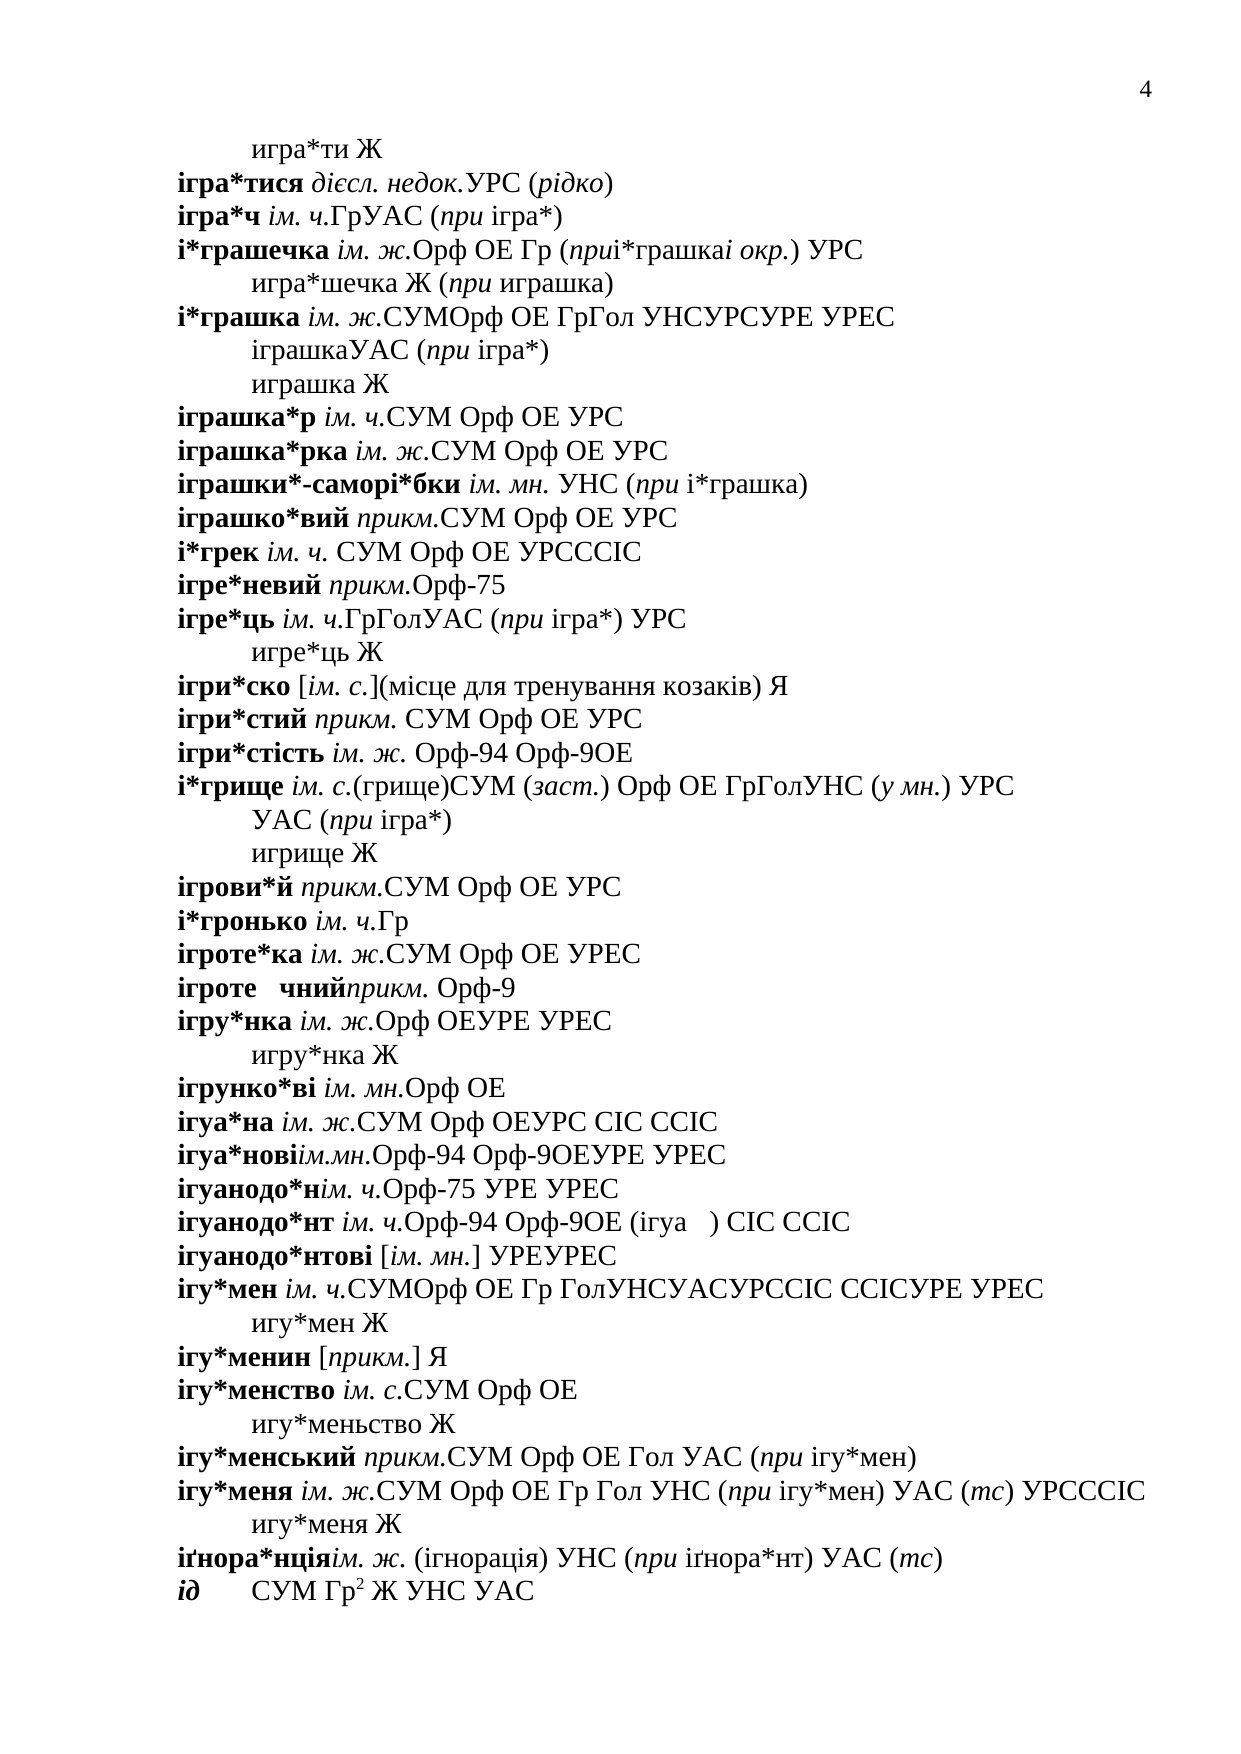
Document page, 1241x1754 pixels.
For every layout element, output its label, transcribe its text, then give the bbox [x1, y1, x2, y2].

text ігра*тися дієсл. недок.УРС (рідко) [177, 165, 1152, 198]
text ігротечнийприкм. Орф-9 [177, 970, 1152, 1003]
text ігра*ч ім. ч.ГрУАС (при ігра*) [177, 198, 1152, 232]
text ігуа*новіім.мн.Орф-94 Орф-9ОЕУРЕ УРЕС [177, 1137, 1152, 1171]
text ігри*ско [ім. с.](місце для тренування козаків) Я [177, 668, 1152, 701]
text іграшка*рка ім. ж.СУМ Орф ОЕ УРС [177, 433, 1152, 467]
text і*грашечка ім. ж.Орф ОЕ Гр (приі*грашкаі окр.) УРС [177, 232, 1152, 265]
text ігуанодо*нім. ч.Орф-75 УРЕ УРЕС [177, 1171, 1152, 1204]
text і*грек ім. ч. СУМ Орф ОЕ УРСССІС [177, 534, 1152, 567]
text ігру*нка ім. ж.Орф ОЕУРЕ УРЕС [177, 1003, 1152, 1037]
text ігу*меня ім. ж.СУМ Орф ОЕ Гр Гол УНС (при ігу*мен) УАС (тс) УРСССІС [177, 1473, 1152, 1506]
text іграшко*вий прикм.СУМ Орф ОЕ УРС [177, 500, 1152, 534]
text іграшки*-саморі*бки ім. мн. УНС (при і*грашка) [177, 467, 1152, 500]
text УАС (при ігра*) [177, 802, 1152, 836]
text ігуанодо*нтові [ім. мн.] УРЕУРЕС [177, 1238, 1152, 1272]
text ігуа*на ім. ж.СУМ Орф ОЕУРС СІС ССІС [177, 1104, 1152, 1137]
text іґнора*нціяім. ж. (ігнорація) УНС (при іґнора*нт) УАС (тс) [177, 1540, 1152, 1573]
text ігрови*й прикм.СУМ Орф ОЕ УРС [177, 869, 1152, 903]
text ігроте*ка ім. ж.СУМ Орф ОЕ УРЕС [177, 936, 1152, 970]
text іграшка*р ім. ч.СУМ Орф ОЕ УРС [177, 399, 1152, 433]
text ігу*мен ім. ч.СУМОрф ОЕ Гр ГолУНСУАСУРССІС ССІСУРЕ УРЕС [177, 1272, 1152, 1305]
text ігу*менський прикм.СУМ Орф ОЕ Гол УАС (при ігу*мен) [177, 1439, 1152, 1473]
text ігуанодо*нт ім. ч.Орф-94 Орф-9ОЕ (ігуа) СІС ССІС [177, 1204, 1152, 1238]
text ід СУМ Гр2 Ж УНС УАС [177, 1573, 1152, 1607]
text игру*нка Ж [177, 1037, 1152, 1070]
text ігу*менин [прикм.] Я [177, 1339, 1152, 1372]
text і*гронько ім. ч.Гр [177, 903, 1152, 936]
text і*грище ім. с.(грище)СУМ (заст.) Орф ОЕ ГрГолУНС (у мн.) УРС [177, 768, 1152, 802]
text играшка Ж [177, 366, 1152, 399]
text игре*ць Ж [177, 634, 1152, 668]
text ігре*невий прикм.Орф-75 [177, 567, 1152, 601]
text игу*меня Ж [177, 1506, 1152, 1540]
text ігри*стий прикм. СУМ Орф ОЕ УРС [177, 701, 1152, 735]
text игра*ти Ж [177, 131, 1152, 165]
text ігрунко*ві ім. мн.Орф ОЕ [177, 1070, 1152, 1104]
text игу*мен Ж [177, 1305, 1152, 1339]
text игра*шечка Ж (при играшка) [177, 265, 1152, 299]
text игрище Ж [177, 836, 1152, 869]
text ігри*стість ім. ж. Орф-94 Орф-9ОЕ [177, 735, 1152, 768]
text ігре*ць ім. ч.ГрГолУАС (при ігра*) УРС [177, 601, 1152, 634]
text ігу*менство ім. с.СУМ Орф ОЕ [177, 1372, 1152, 1406]
text игу*меньство Ж [177, 1406, 1152, 1439]
text і*грашка ім. ж.СУМОрф ОЕ ГрГол УНСУРСУРЕ УРЕС [177, 299, 1152, 332]
text іграшкаУАС (при ігра*) [177, 332, 1152, 366]
